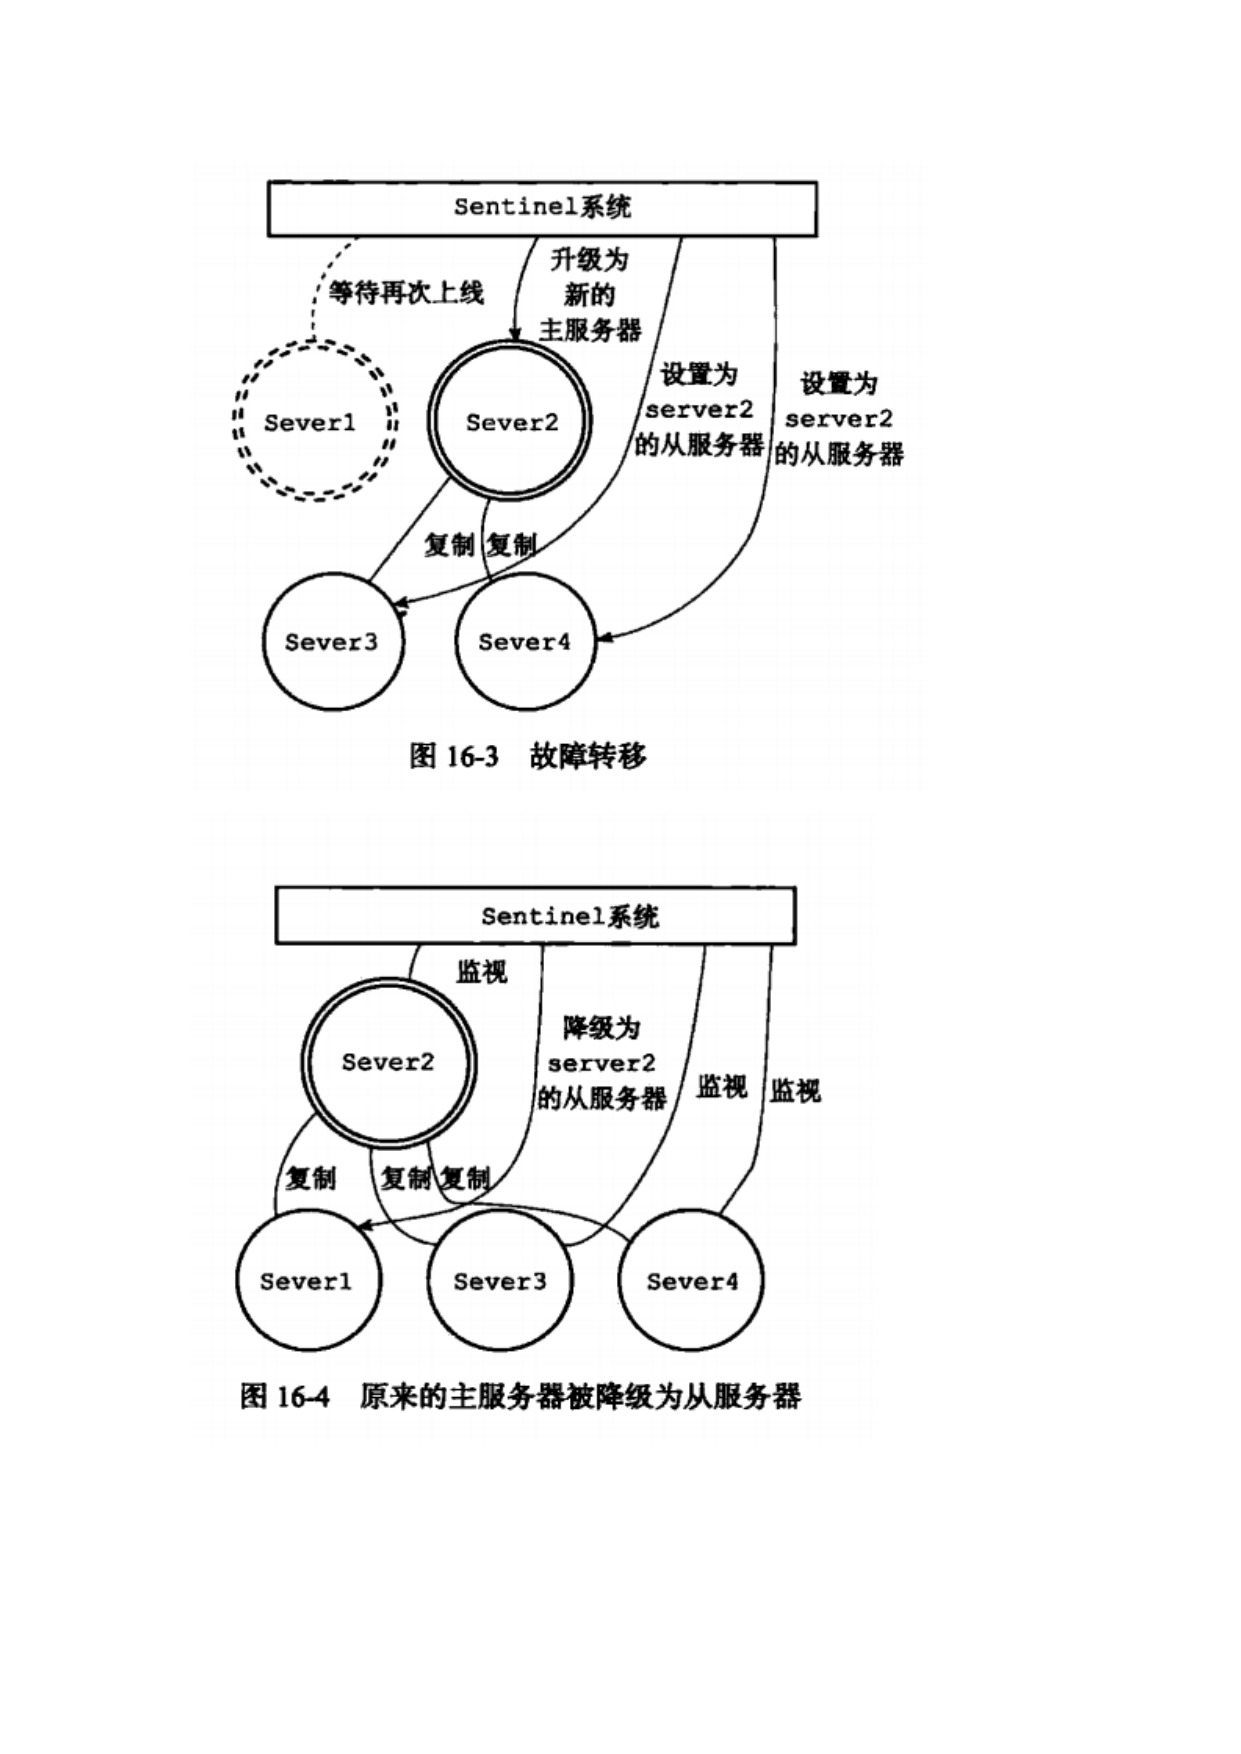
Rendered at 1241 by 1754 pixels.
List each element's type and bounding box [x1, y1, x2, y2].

picture [187, 162, 929, 791]
picture [187, 812, 879, 1444]
